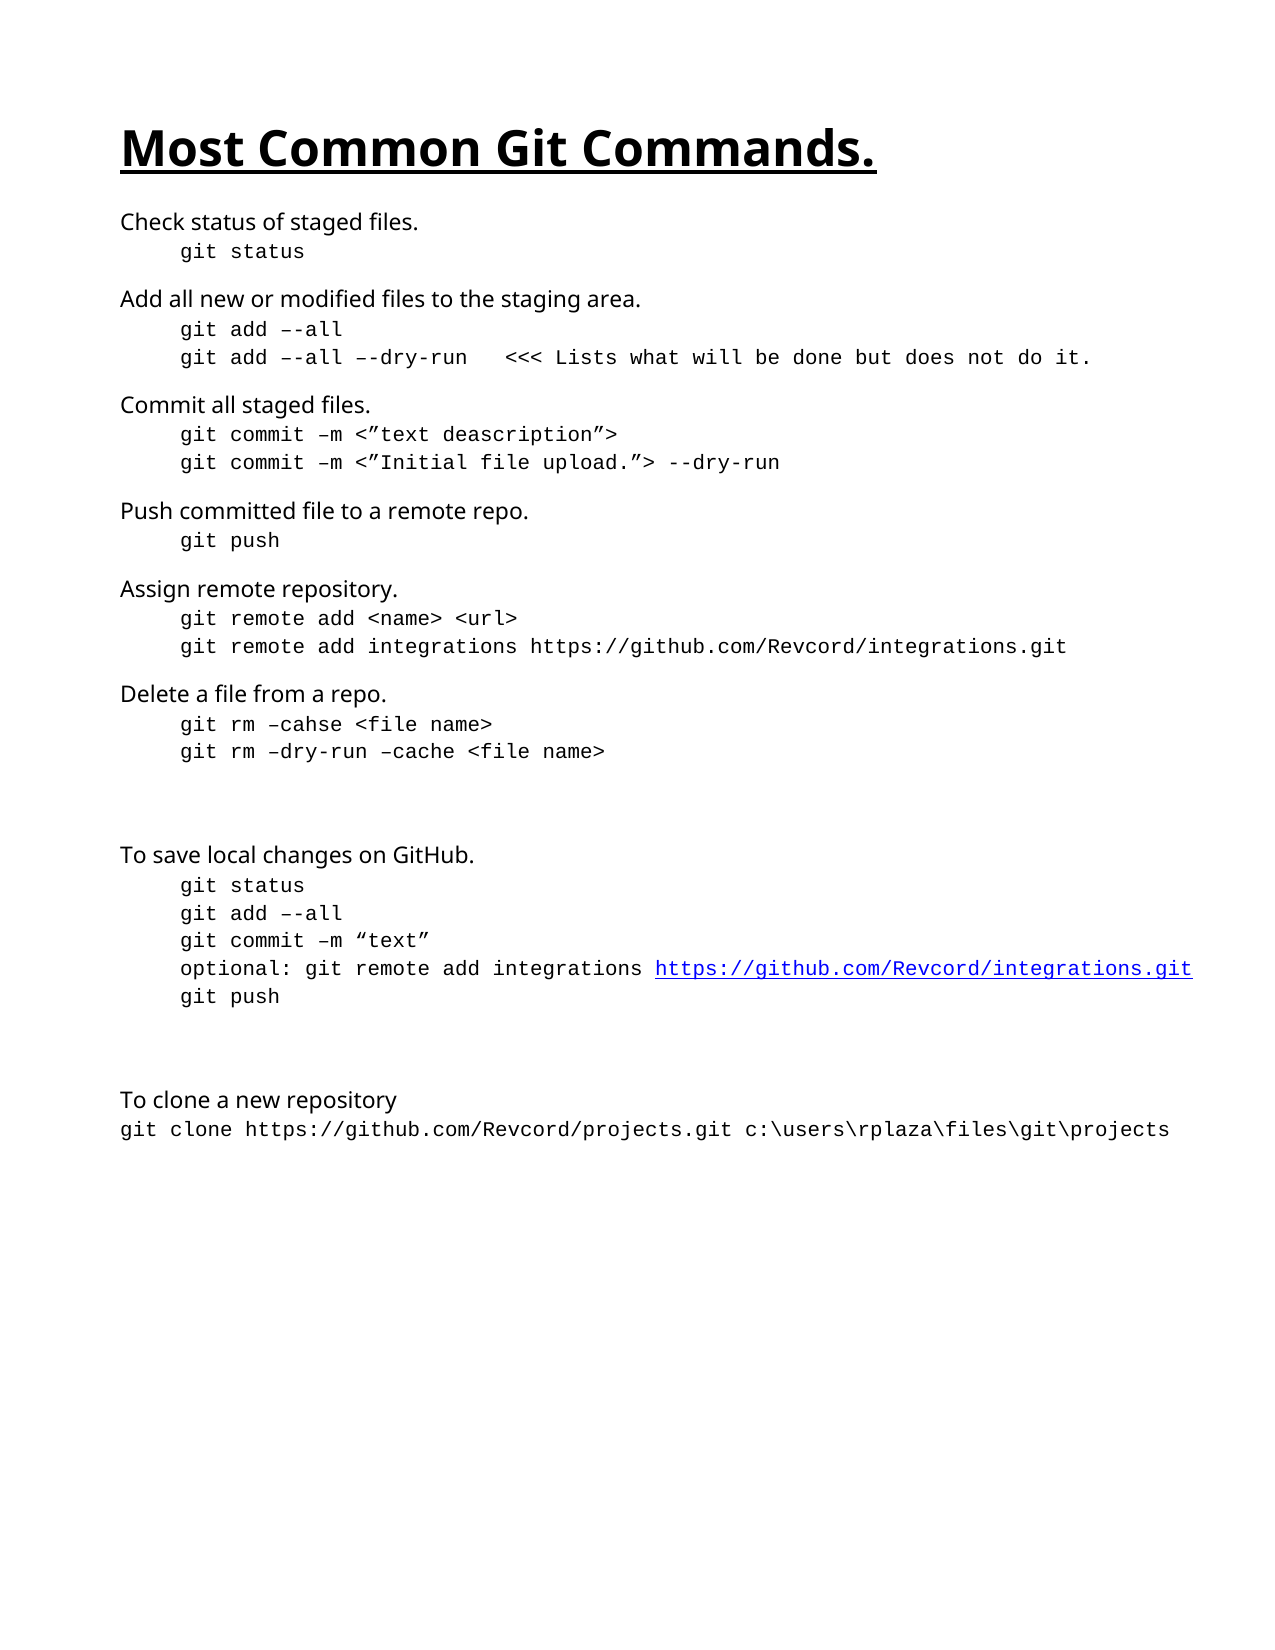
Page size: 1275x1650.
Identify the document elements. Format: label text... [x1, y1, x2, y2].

text git add –-all [180, 319, 1230, 342]
text git rm –cahse <file name> [180, 713, 1230, 737]
text git commit –m <”Initial file upload.”> --dry-run [180, 452, 1230, 476]
text Check status of staged files. [120, 206, 1230, 237]
text Commit all staged files. [120, 389, 1230, 420]
text git push [180, 986, 1230, 1010]
text optional: git remote add integrations https://github.com/Revcord/integrations.git [180, 958, 1230, 982]
text git remote add <name> <url> [180, 608, 1230, 632]
subtitle Most Common Git Commands. [120, 112, 1230, 181]
text git clone https://github.com/Revcord/projects.git c:\users\rplaza\files\git\projects [120, 1119, 1230, 1143]
text git status [180, 241, 1230, 265]
text To clone a new repository [120, 1084, 1230, 1115]
text Assign remote repository. [120, 572, 1230, 604]
text git commit –m <”text deascription”> [180, 424, 1230, 448]
text git rm –dry-run –cache <file name> [180, 741, 1230, 765]
text git commit –m “text” [180, 930, 1230, 954]
text Push committed file to a remote repo. [120, 495, 1230, 526]
text To save local changes on GitHub. [120, 839, 1230, 871]
text git status [180, 875, 1230, 898]
text git remote add integrations https://github.com/Revcord/integrations.git [180, 636, 1230, 659]
text git add –-all –-dry-run <<< Lists what will be done but does not do it. [180, 347, 1230, 370]
text git push [180, 530, 1230, 554]
text Delete a file from a repo. [120, 678, 1230, 709]
text git add –-all [180, 903, 1230, 926]
text Add all new or modified files to the staging area. [120, 283, 1230, 315]
